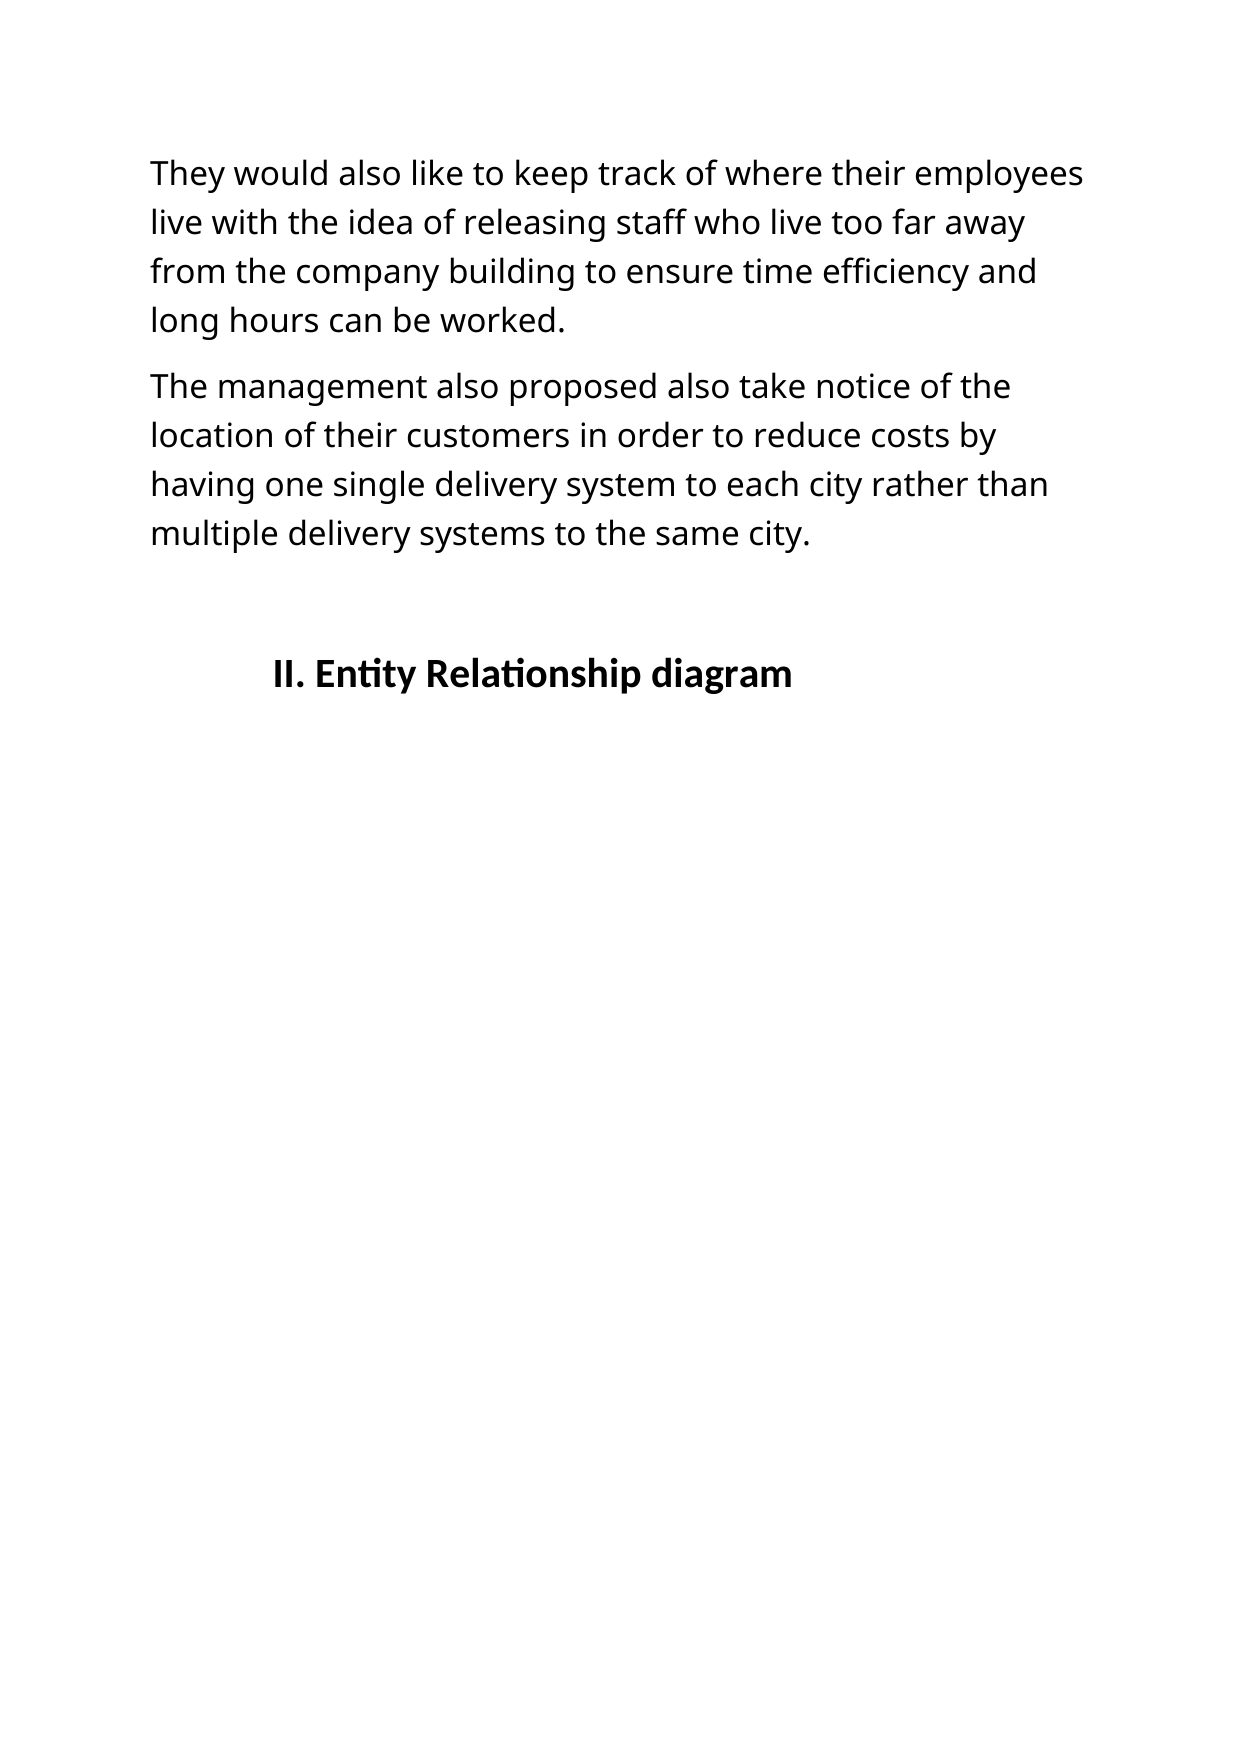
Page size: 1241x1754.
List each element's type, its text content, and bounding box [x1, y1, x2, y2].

text II. Entity Relationship diagram [150, 647, 1090, 697]
text The management also proposed also take notice of the location of their customers in order to reduce costs by having one single delivery system to each city rather than multiple delivery systems to the same city. [150, 362, 1090, 555]
text They would also like to keep track of where their employees live with the idea of releasing staff who live too far away from the company building to ensure time efficiency and long hours can be worked. [150, 150, 1090, 342]
